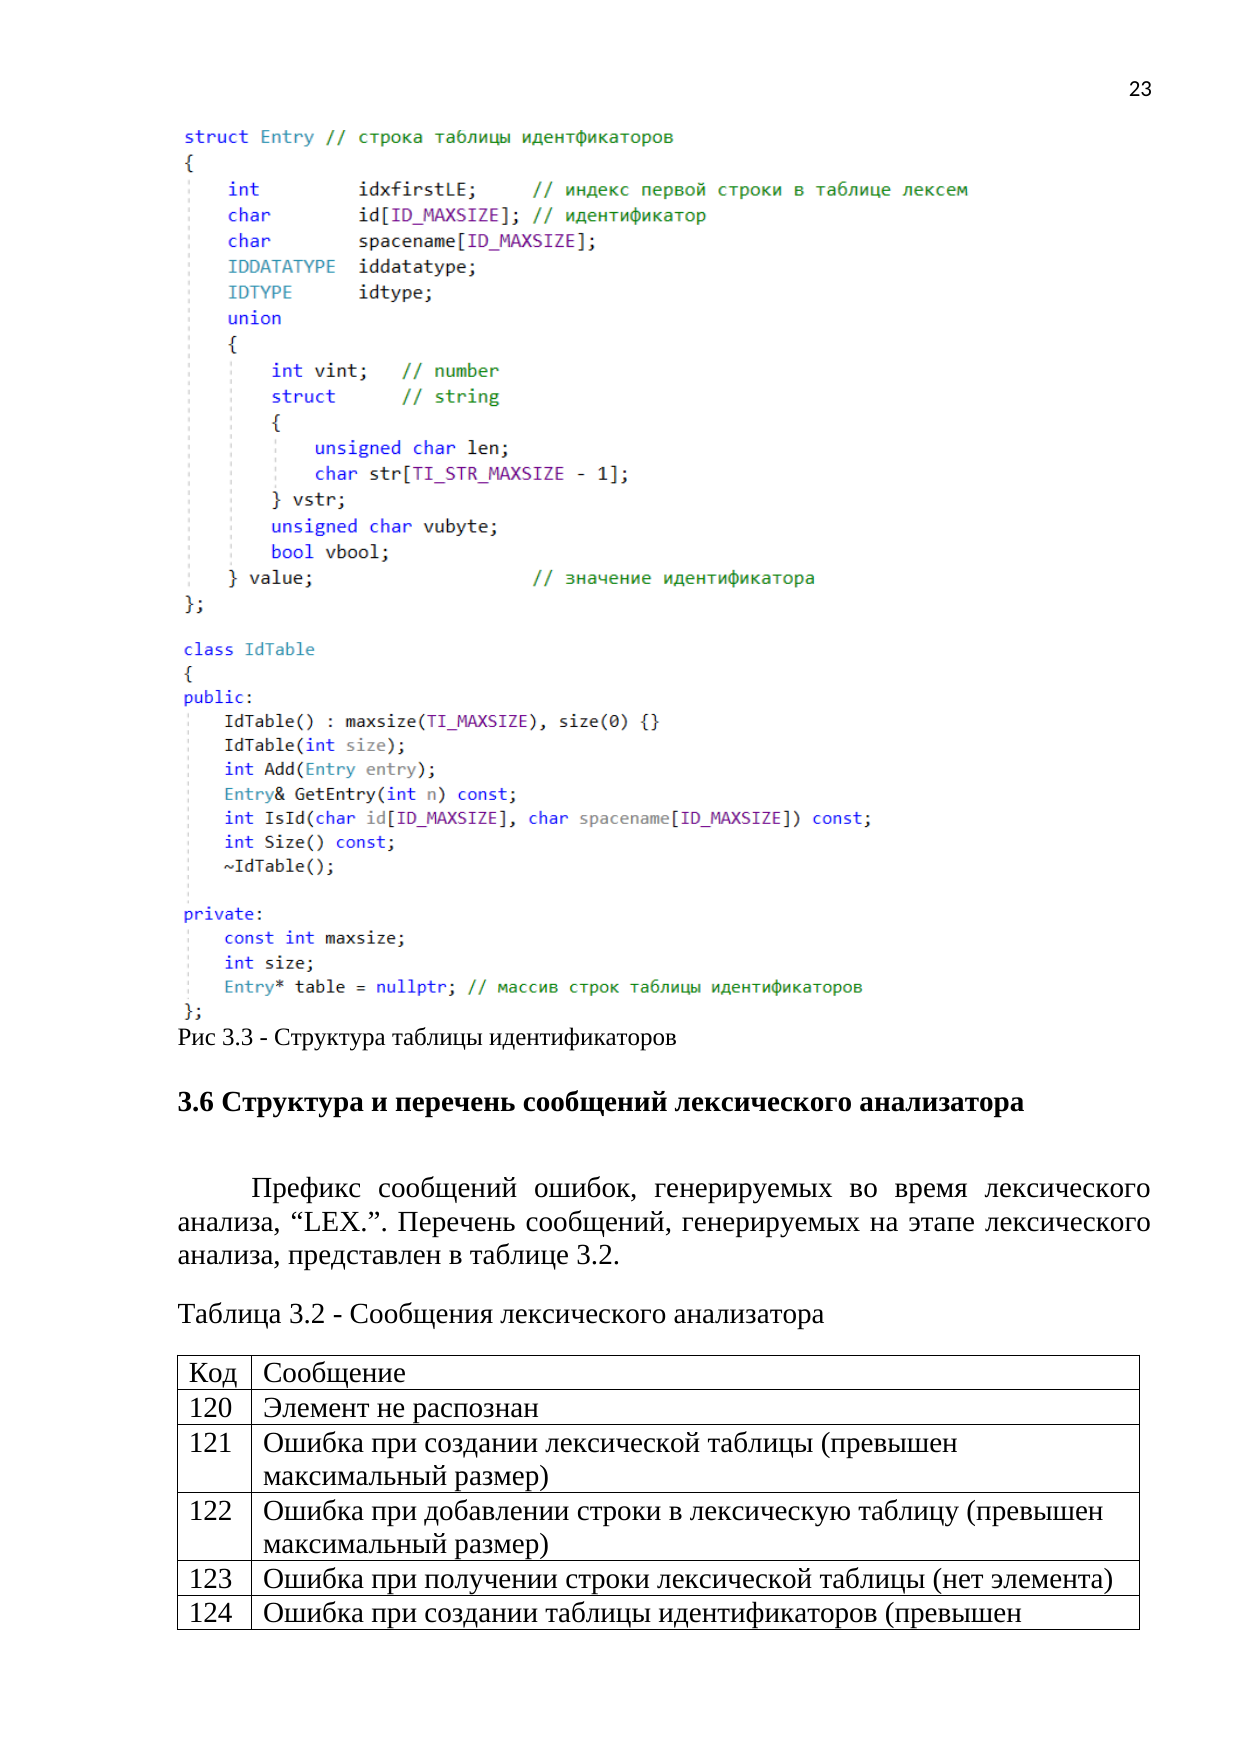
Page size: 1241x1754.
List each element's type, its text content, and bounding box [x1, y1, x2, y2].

list Рис 3.3 - Структура таблицы идентификаторов [177, 1022, 1152, 1051]
table_cell Ошибка при добавлении строки в лексическую таблицу (превышен максимальный размер) [252, 1493, 1139, 1560]
table_cell 121 [178, 1425, 251, 1492]
picture [177, 130, 994, 1022]
text Таблица 3.2 - Сообщения лексического анализатора [177, 1296, 1152, 1329]
subtitle 3.6 Структура и перечень сообщений лексического анализатора [177, 1084, 1152, 1117]
table_cell 124 [178, 1596, 251, 1629]
table_header Код [178, 1356, 251, 1389]
text Префикс сообщений ошибок, генерируемых во время лексического анализа, “LEX.”. Перечень сообщений, генерируемых на этапе лексического анализа, представлен в таблице 3.2. [177, 1170, 1152, 1271]
table_cell Ошибка при создании лексической таблицы (превышен максимальный размер) [252, 1425, 1139, 1492]
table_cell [252, 1596, 1139, 1629]
table_cell Элемент не распознан [252, 1390, 1139, 1424]
table_header Сообщение [252, 1356, 1139, 1389]
table_cell 120 [178, 1390, 251, 1424]
table_cell Ошибка при получении строки лексической таблицы (нет элемента) [252, 1561, 1139, 1594]
table_cell 122 [178, 1493, 251, 1560]
table_cell 123 [178, 1561, 251, 1594]
